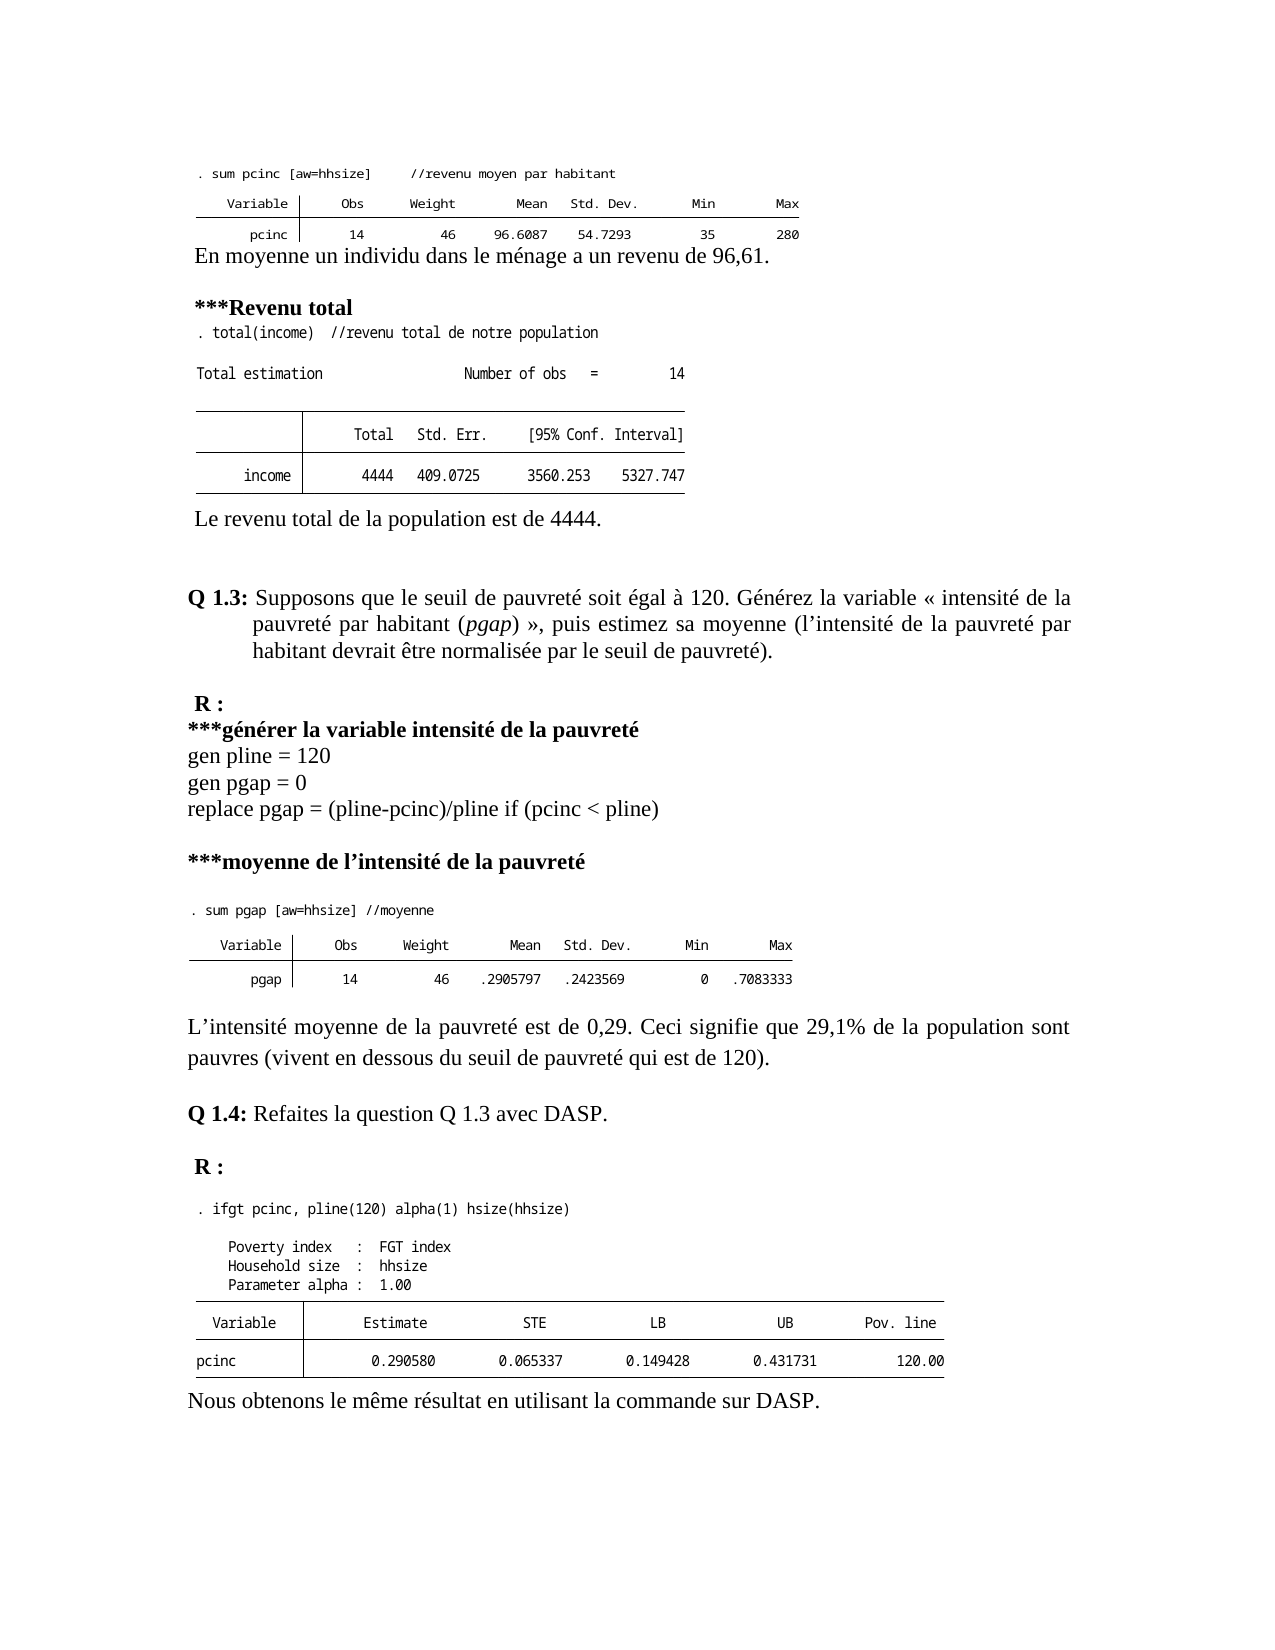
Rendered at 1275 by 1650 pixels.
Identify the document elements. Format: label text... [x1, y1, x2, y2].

text ***moyenne de l’intensité de la pauvreté [187, 848, 1072, 874]
text R : [194, 689, 1072, 716]
text ***Revenu total [194, 294, 1072, 321]
text Q 1.3: Supposons que le seuil de pauvreté soit égal à 120. Générez la variable « intensité de la pauvreté par habitant (pgap) », puis estimez sa moyenne (l’intensité de la pauvreté par habitant devrait être normalisée par le seuil de pauvreté). [187, 584, 1072, 663]
text Nous obtenons le même résultat en utilisant la commande sur DASP. [187, 1388, 1072, 1414]
text Le revenu total de la population est de 4444. [194, 505, 1072, 531]
text L’intensité moyenne de la pauvreté est de 0,29. Ceci signifie que 29,1% de la population sont pauvres (vivent en dessous du seuil de pauvreté qui est de 120). [187, 1013, 1072, 1070]
text gen pgap = 0 [187, 769, 1072, 795]
text gen pline = 120 [187, 742, 1072, 769]
text En moyenne un individu dans le ménage a un revenu de 96,61. [194, 242, 1072, 268]
text Q 1.4: Refaites la question Q 1.3 avec DASP. [187, 1100, 1072, 1127]
text ***générer la variable intensité de la pauvreté [187, 716, 1072, 742]
text R : [194, 1153, 1072, 1179]
text replace pgap = (pline-pcinc)/pline if (pcinc < pline) [187, 795, 1072, 821]
